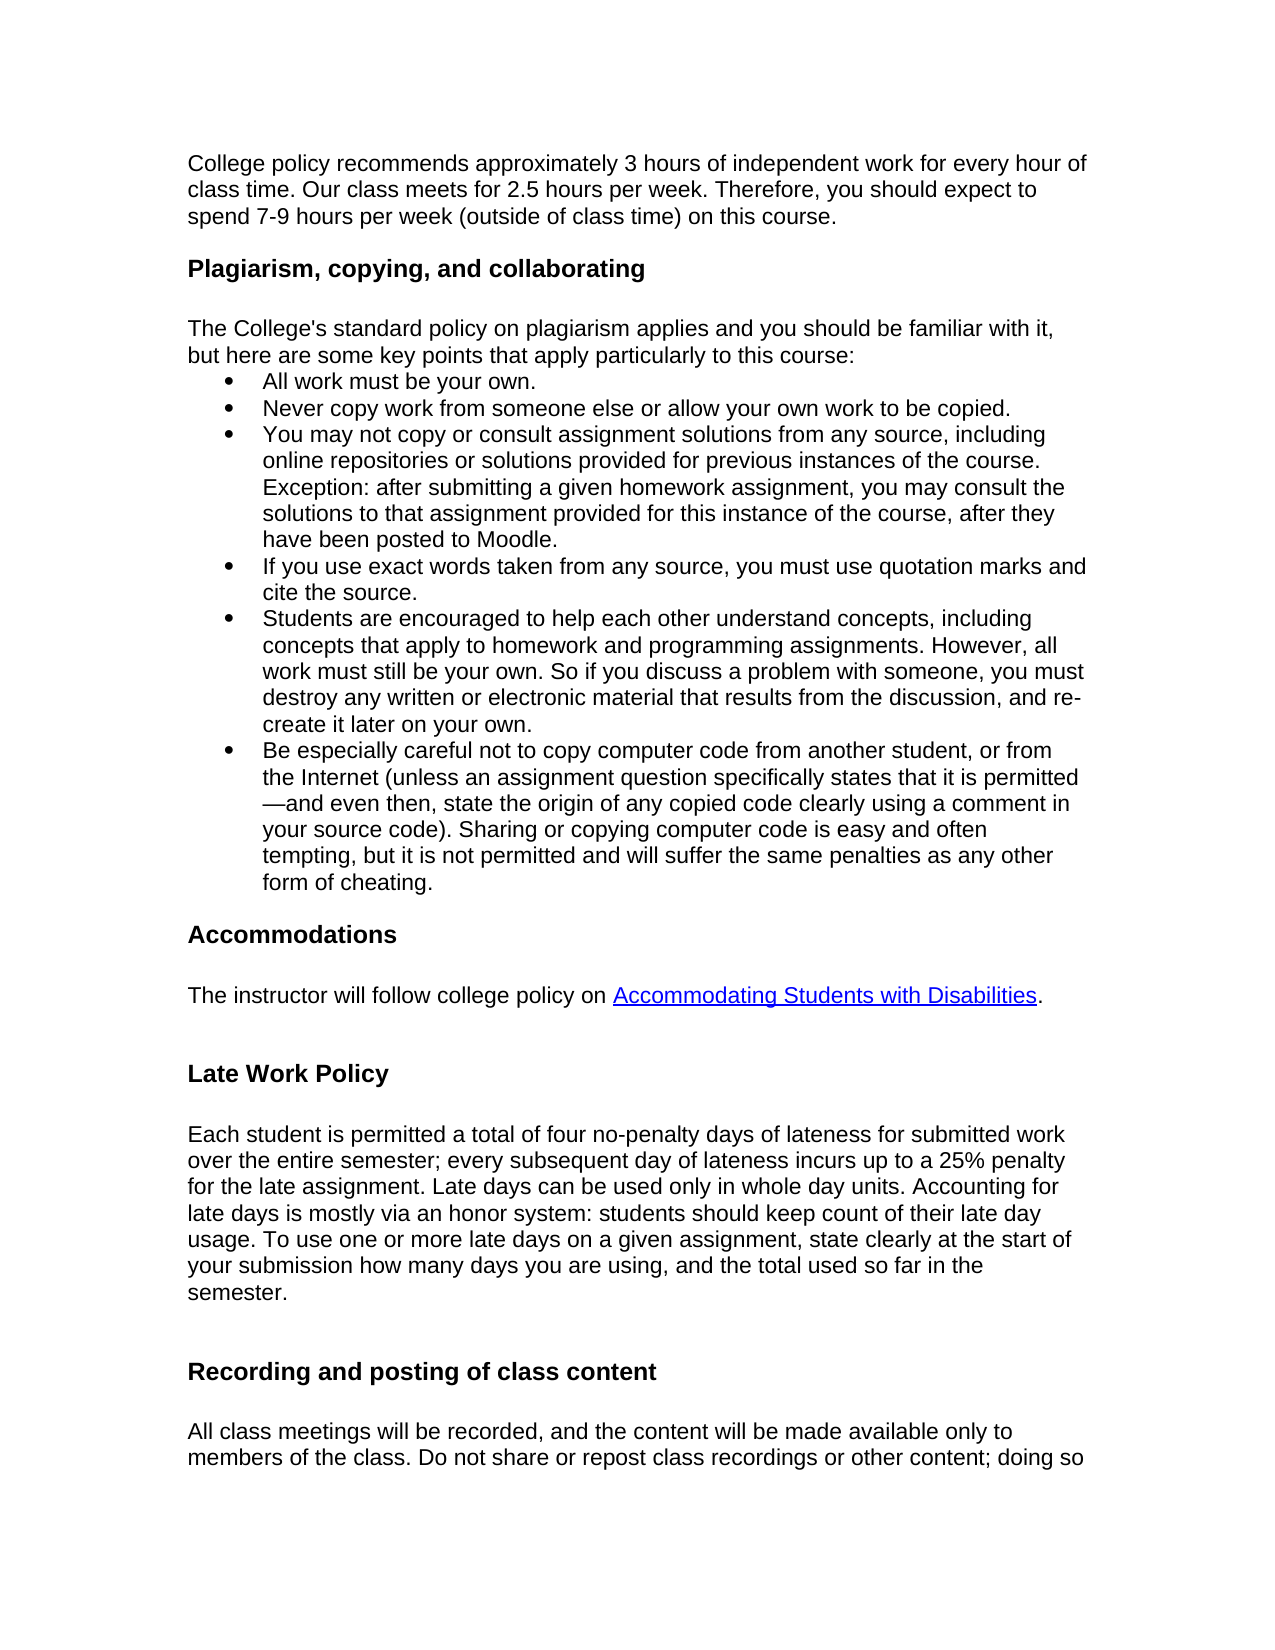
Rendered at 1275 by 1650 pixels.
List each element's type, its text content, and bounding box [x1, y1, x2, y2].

list Be especially careful not to copy computer code from another student, or from the Internet (unless an assignment question specifically states that it is permitted—and even then, state the origin of any copied code clearly using a comment in your source code). Sharing or copying computer code is easy and often tempting, but it is not permitted and will suffer the same penalties as any other form of cheating. [225, 737, 1087, 895]
text College policy recommends approximately 3 hours of independent work for every hour of class time. Our class meets for 2.5 hours per week. Therefore, you should expect to spend 7-9 hours per week (outside of class time) on this course. [187, 150, 1087, 229]
list You may not copy or consult assignment solutions from any source, including online repositories or solutions provided for previous instances of the course. Exception: after submitting a given homework assignment, you may consult the solutions to that assignment provided for this instance of the course, after they have been posted to Moodle. [225, 421, 1087, 553]
subtitle Late Work Policy [187, 1059, 1087, 1088]
list Never copy work from someone else or allow your own work to be copied. [225, 394, 1087, 421]
list All work must be your own. [225, 368, 1087, 394]
text Each student is permitted a total of four no-penalty days of lateness for submitted work over the entire semester; every subsequent day of lateness incurs up to a 25% penalty for the late assignment. Late days can be used only in whole day units. Accounting for late days is mostly via an honor system: students should keep count of their late day usage. To use one or more late days on a given assignment, state clearly at the start of your submission how many days you are using, and the total used so far in the semester. [187, 1121, 1087, 1305]
subtitle Plagiarism, copying, and collaborating [187, 254, 1087, 283]
text The College's standard policy on plagiarism applies and you should be familiar with it, but here are some key points that apply particularly to this course: [187, 315, 1087, 368]
subtitle Recording and posting of class content [187, 1356, 1087, 1385]
list If you use exact words taken from any source, you must use quotation marks and cite the source. [225, 553, 1087, 605]
list Students are encouraged to help each other understand concepts, including concepts that apply to homework and programming assignments. However, all work must still be your own. So if you discuss a problem with someone, you must destroy any written or electronic material that results from the discussion, and re-create it later on your own. [225, 605, 1087, 737]
subtitle Accommodations [187, 920, 1087, 949]
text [187, 1418, 1087, 1471]
text The instructor will follow college policy on Accommodating Students with Disabilities. [187, 982, 1087, 1008]
